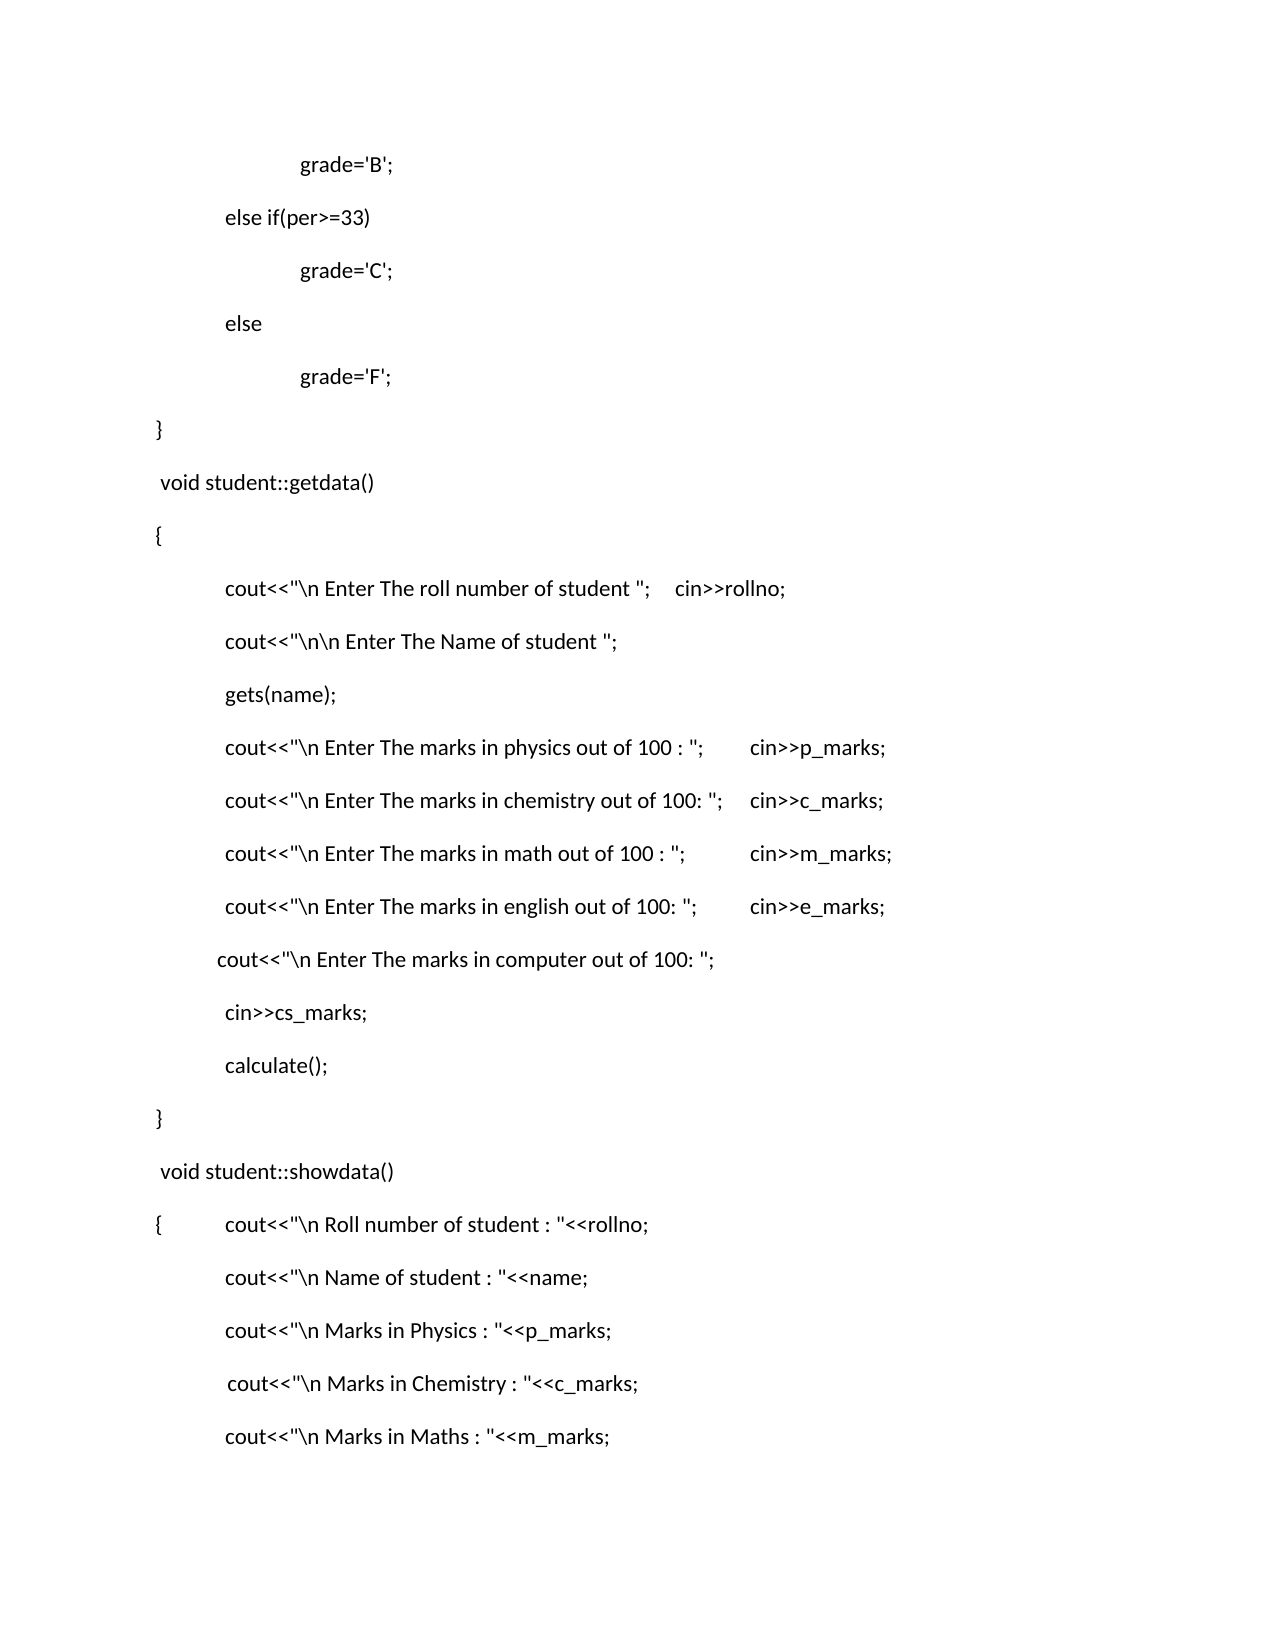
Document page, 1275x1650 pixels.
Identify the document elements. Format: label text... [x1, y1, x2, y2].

text calculate(); [150, 1051, 1125, 1079]
text { [150, 521, 1125, 549]
text cout<<"\n Marks in Physics : "<<p_marks; [150, 1316, 1125, 1344]
text else if(per>=33) [150, 203, 1125, 231]
text else [150, 309, 1125, 337]
text grade='F'; [150, 362, 1125, 390]
text gets(name); [150, 680, 1125, 708]
text cout<<"\n Enter The marks in computer out of 100: "; [150, 945, 1125, 973]
text cout<<"\n Name of student : "<<name; [150, 1263, 1125, 1291]
text void student::showdata() [150, 1157, 1125, 1185]
text } [150, 415, 1125, 443]
text cout<<"\n Enter The marks in physics out of 100 : "; cin>>p_marks; [150, 733, 1125, 761]
text cout<<"\n Enter The roll number of student "; cin>>rollno; [150, 574, 1125, 602]
text grade='B'; [150, 150, 1125, 178]
text grade='C'; [150, 256, 1125, 284]
text cout<<"\n Marks in Chemistry : "<<c_marks; [150, 1369, 1125, 1397]
text cout<<"\n Marks in Maths : "<<m_marks; [150, 1422, 1125, 1451]
text { cout<<"\n Roll number of student : "<<rollno; [150, 1210, 1125, 1238]
text void student::getdata() [150, 468, 1125, 496]
text cout<<"\n Enter The marks in english out of 100: "; cin>>e_marks; [150, 892, 1125, 920]
text cout<<"\n Enter The marks in chemistry out of 100: "; cin>>c_marks; [150, 786, 1125, 814]
text } [150, 1104, 1125, 1132]
text cout<<"\n Enter The marks in math out of 100 : "; cin>>m_marks; [150, 839, 1125, 867]
text cin>>cs_marks; [150, 998, 1125, 1026]
text cout<<"\n\n Enter The Name of student "; [150, 627, 1125, 655]
